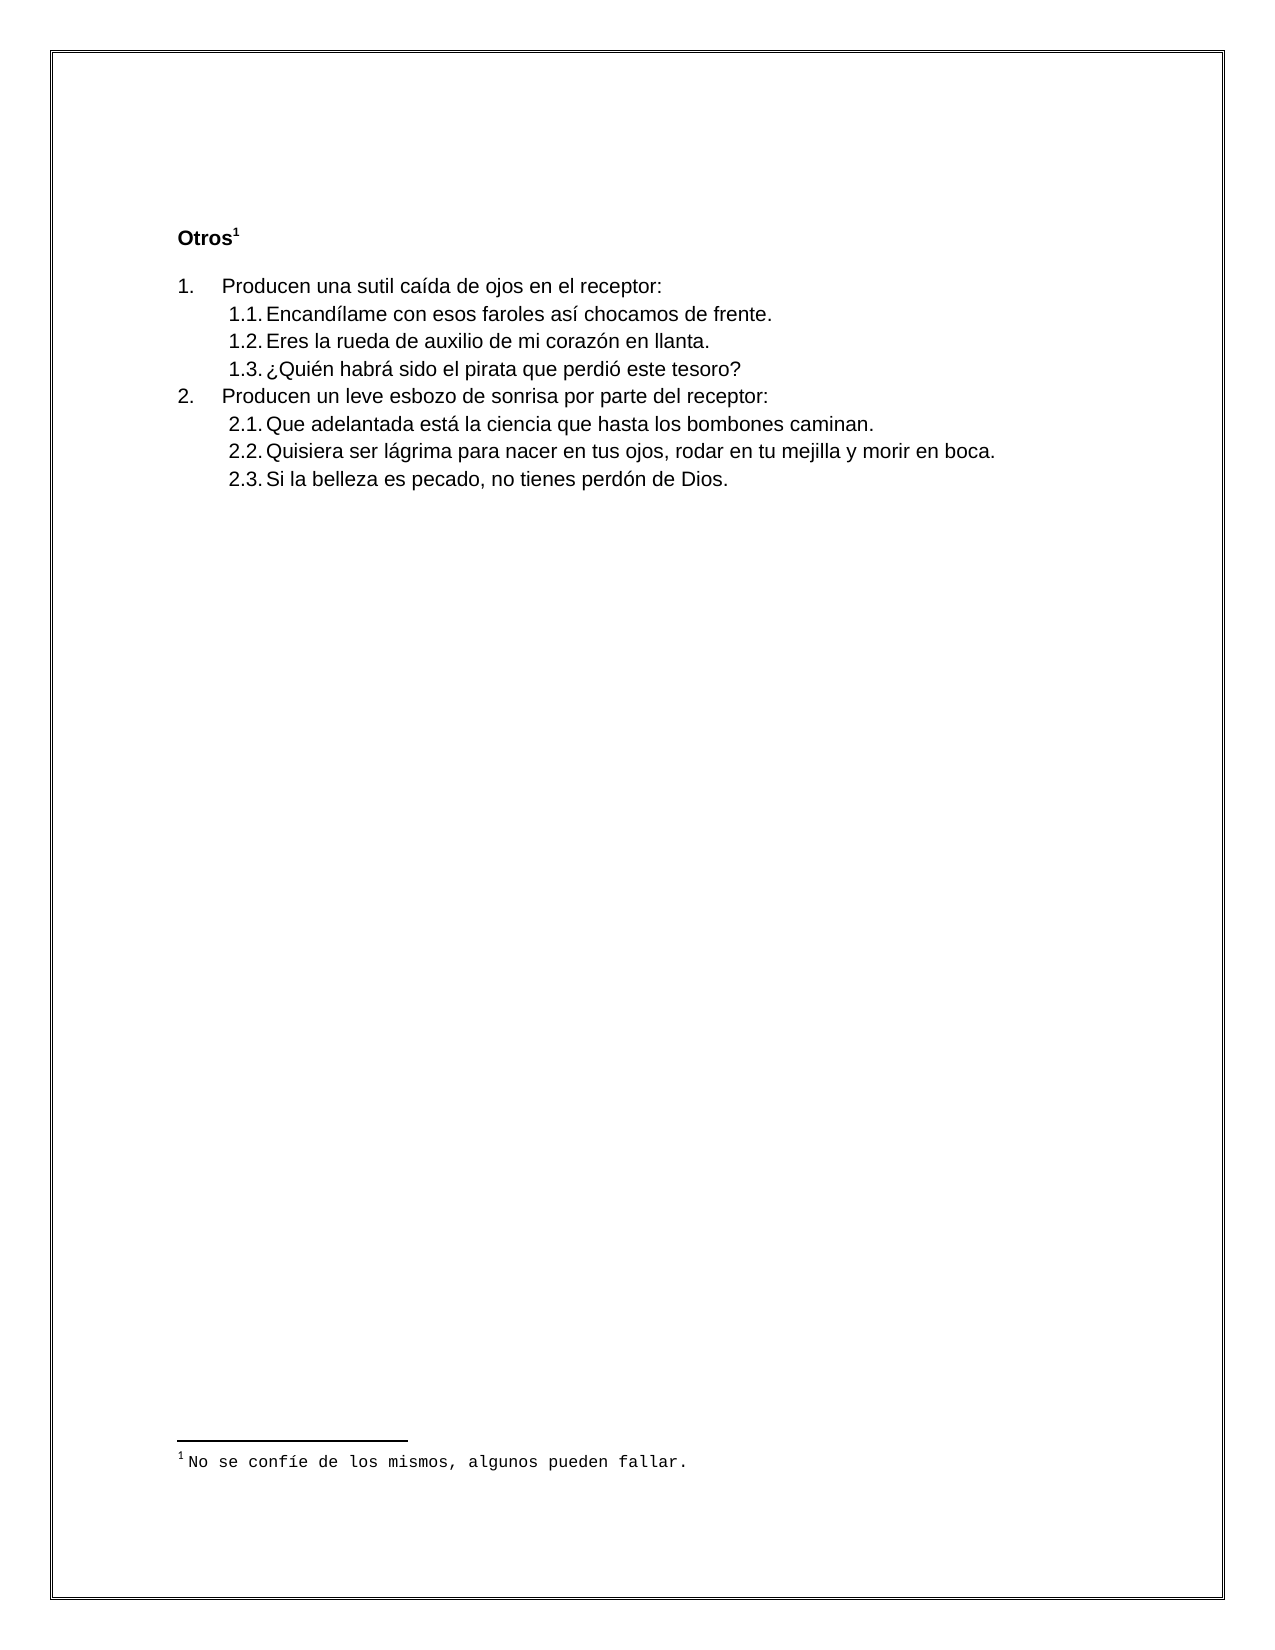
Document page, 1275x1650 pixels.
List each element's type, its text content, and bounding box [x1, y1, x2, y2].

list Si la belleza es pecado, no tienes perdón de Dios. [228, 466, 1098, 490]
list Que adelantada está la ciencia que hasta los bombones caminan. [228, 411, 1098, 435]
list Eres la rueda de auxilio de mi corazón en llanta. [228, 329, 1098, 353]
list ¿Quién habrá sido el pirata que perdió este tesoro? [228, 356, 1098, 380]
text Otros [177, 226, 1098, 249]
list Quisiera ser lágrima para nacer en tus ojos, rodar en tu mejilla y morir en boca. [228, 439, 1098, 463]
list Encandílame con esos faroles así chocamos de frente. [228, 301, 1098, 325]
list Producen una sutil caída de ojos en el receptor: [177, 274, 1098, 298]
list Producen un leve esbozo de sonrisa por parte del receptor: [177, 384, 1098, 408]
